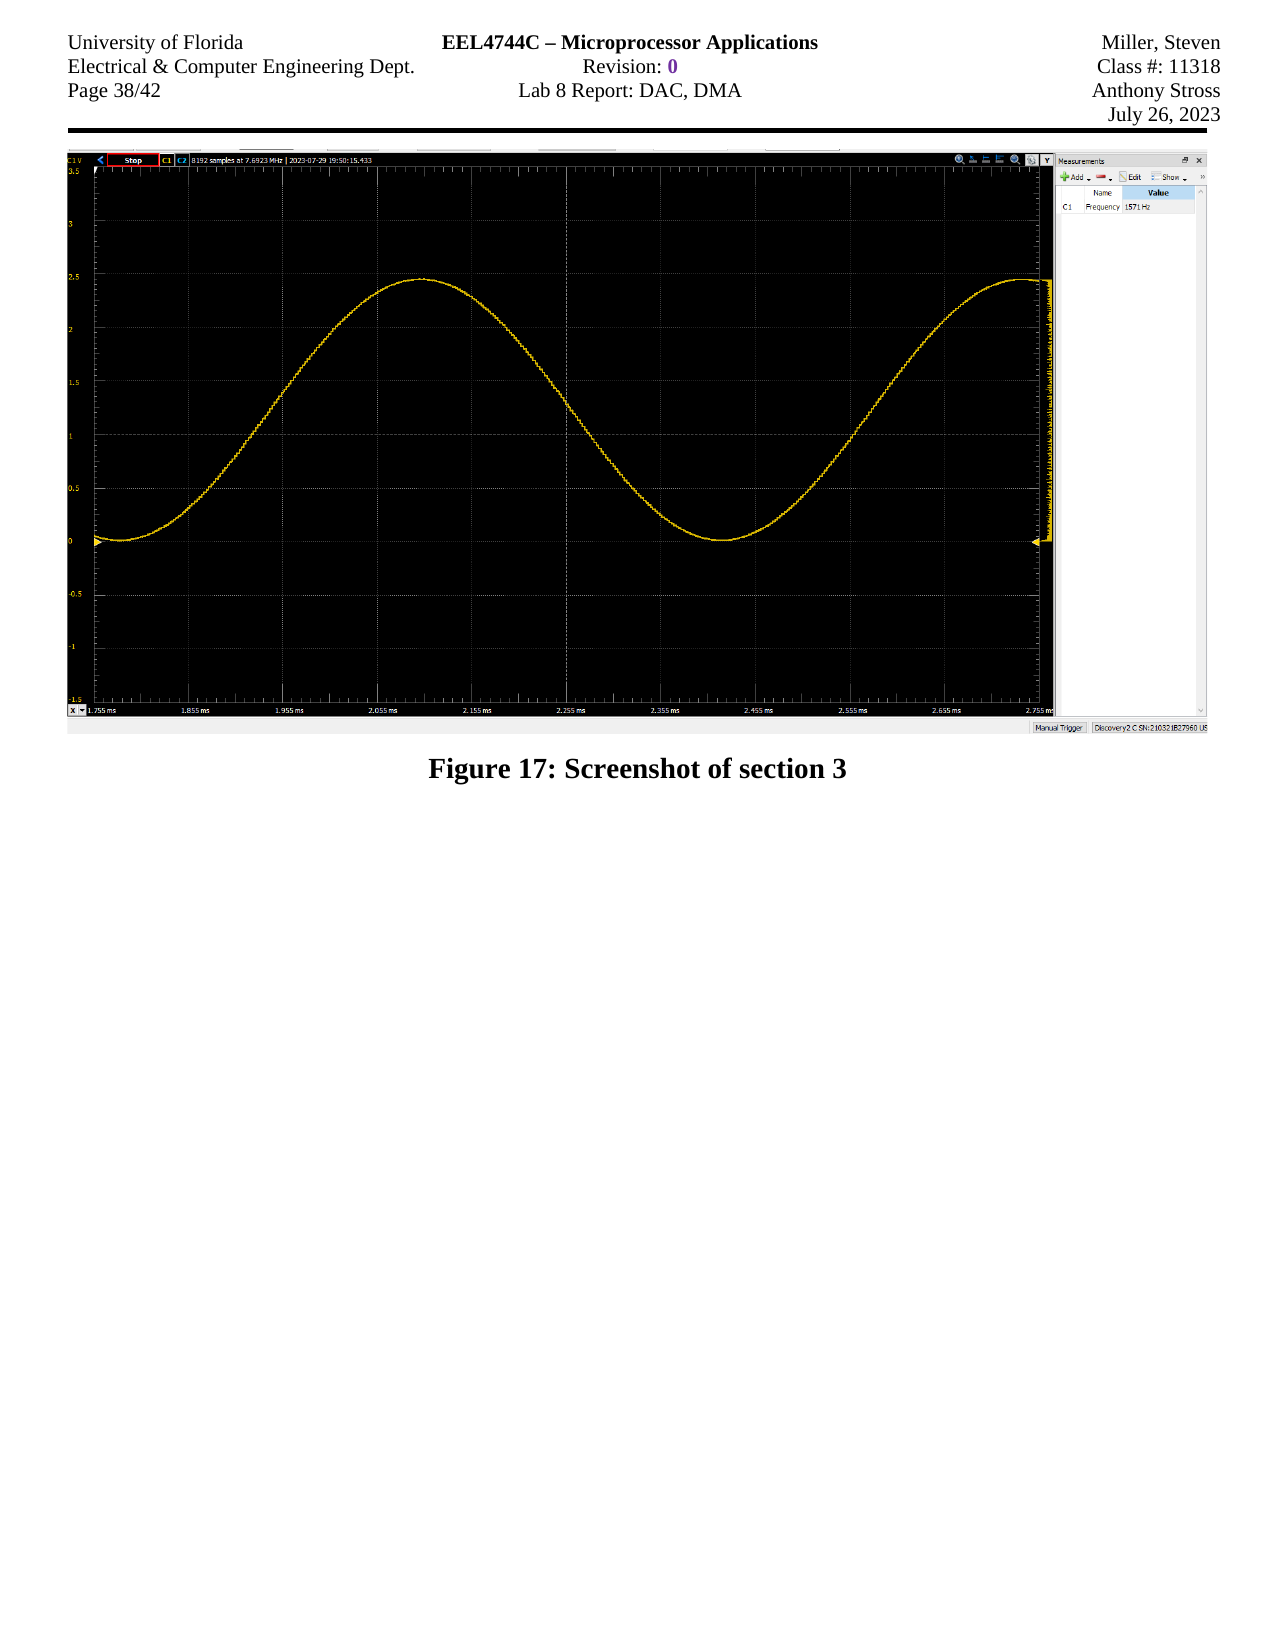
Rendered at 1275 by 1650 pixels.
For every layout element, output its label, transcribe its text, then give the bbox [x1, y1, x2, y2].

text Figure 17: Screenshot of section 3 [67, 751, 1207, 785]
picture [67, 149, 1208, 734]
